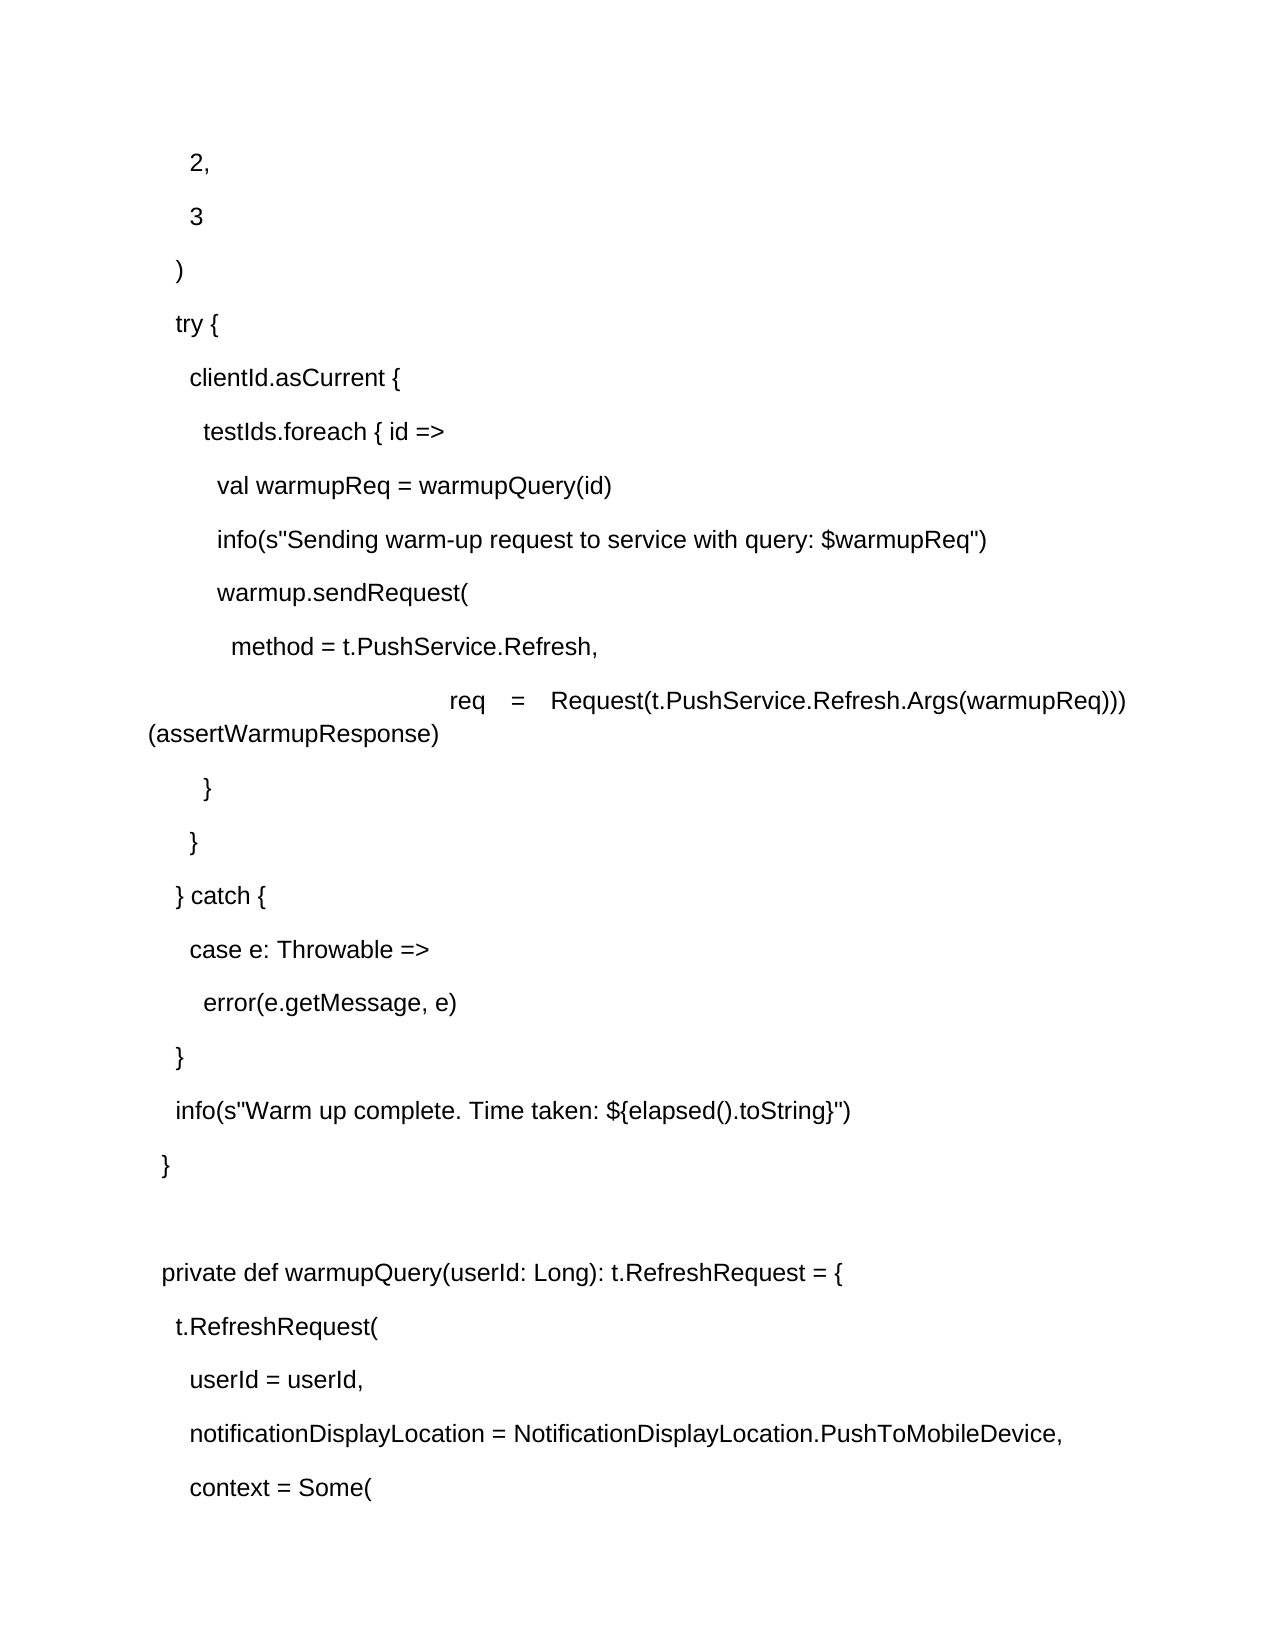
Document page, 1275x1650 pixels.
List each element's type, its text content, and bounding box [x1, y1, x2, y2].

text req = Request(t.PushService.Refresh.Args(warmupReq)))(assertWarmupResponse) [148, 686, 1127, 748]
text ) [148, 255, 1127, 284]
text } catch { [148, 881, 1127, 909]
text case e: Throwable => [148, 934, 1127, 963]
text 2, [148, 148, 1127, 176]
text userId = userId, [148, 1365, 1127, 1394]
text private def warmupQuery(userId: Long): t.RefreshRequest = { [148, 1258, 1127, 1286]
text 3 [148, 201, 1127, 230]
text t.RefreshRequest( [148, 1312, 1127, 1340]
text } [148, 773, 1127, 802]
text } [148, 1150, 1127, 1179]
text } [148, 827, 1127, 856]
text error(e.getMessage, e) [148, 988, 1127, 1017]
text clientId.asCurrent { [148, 363, 1127, 392]
text warmup.sendRequest( [148, 578, 1127, 607]
text val warmupReq = warmupQuery(id) [148, 471, 1127, 499]
text context = Some( [148, 1473, 1127, 1502]
text info(s"Sending warm-up request to service with query: $warmupReq") [148, 524, 1127, 553]
text testIds.foreach { id => [148, 417, 1127, 446]
text method = t.PushService.Refresh, [148, 632, 1127, 661]
text info(s"Warm up complete. Time taken: ${elapsed().toString}") [148, 1096, 1127, 1125]
text try { [148, 309, 1127, 338]
text notificationDisplayLocation = NotificationDisplayLocation.PushToMobileDevice, [148, 1419, 1127, 1448]
text } [148, 1042, 1127, 1071]
